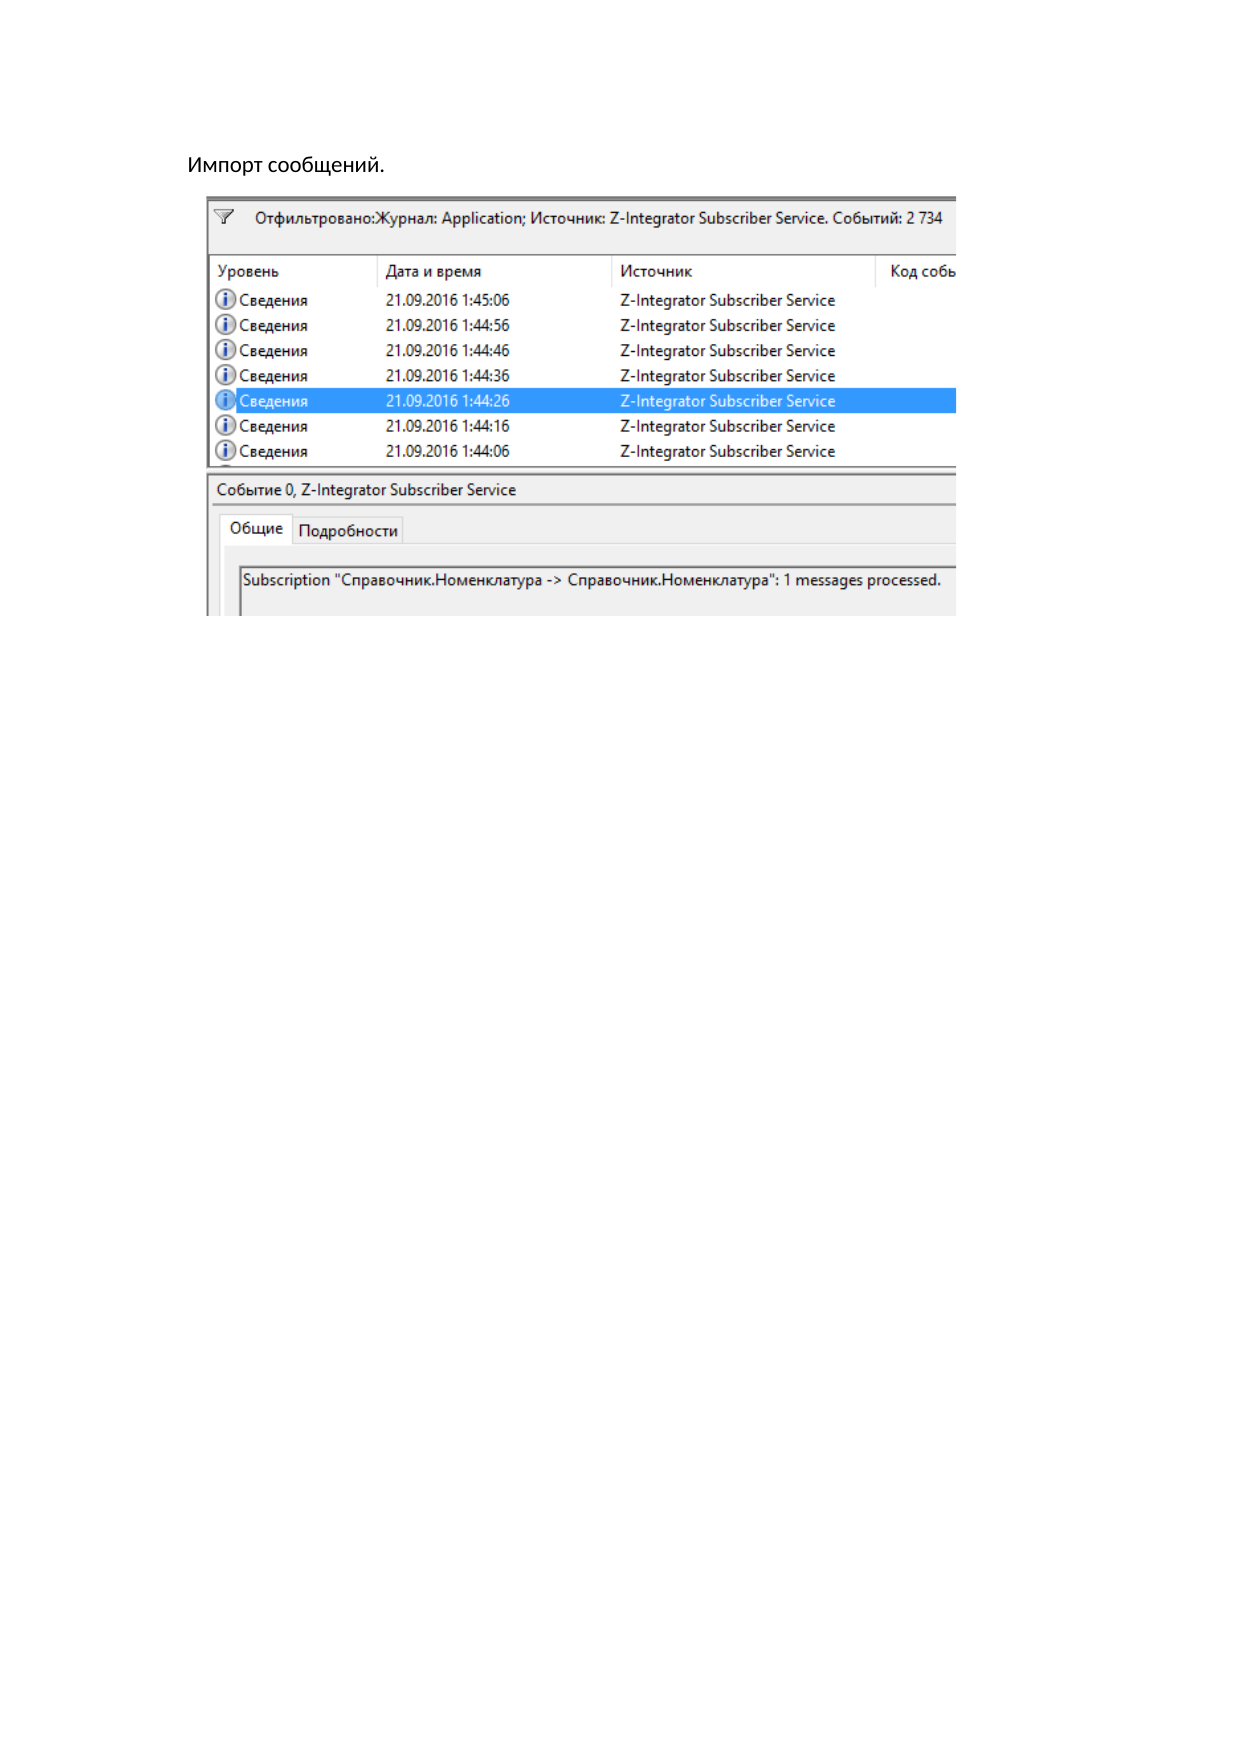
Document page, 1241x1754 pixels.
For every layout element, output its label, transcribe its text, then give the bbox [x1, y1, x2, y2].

text Импорт сообщений. [187, 150, 1090, 178]
